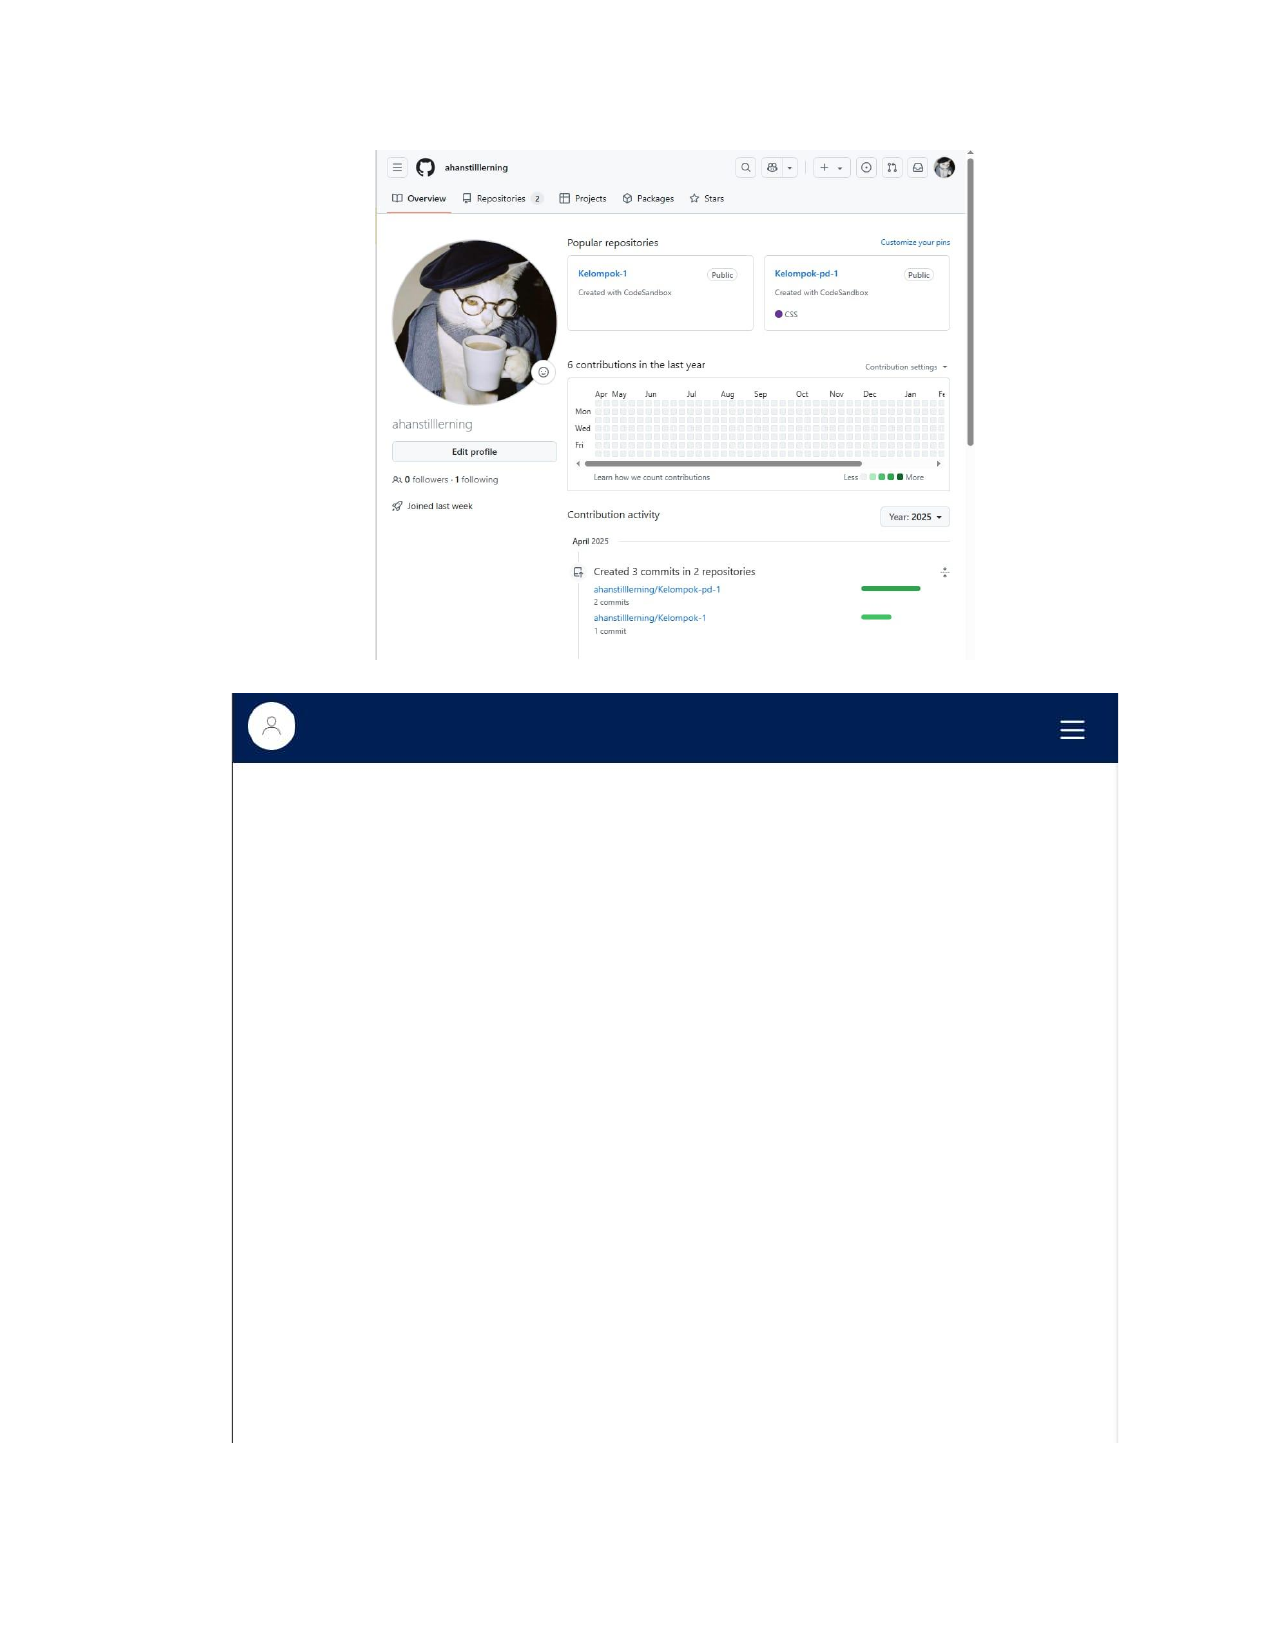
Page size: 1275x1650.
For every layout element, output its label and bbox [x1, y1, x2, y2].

picture [375, 150, 975, 660]
picture [231, 693, 1119, 1443]
